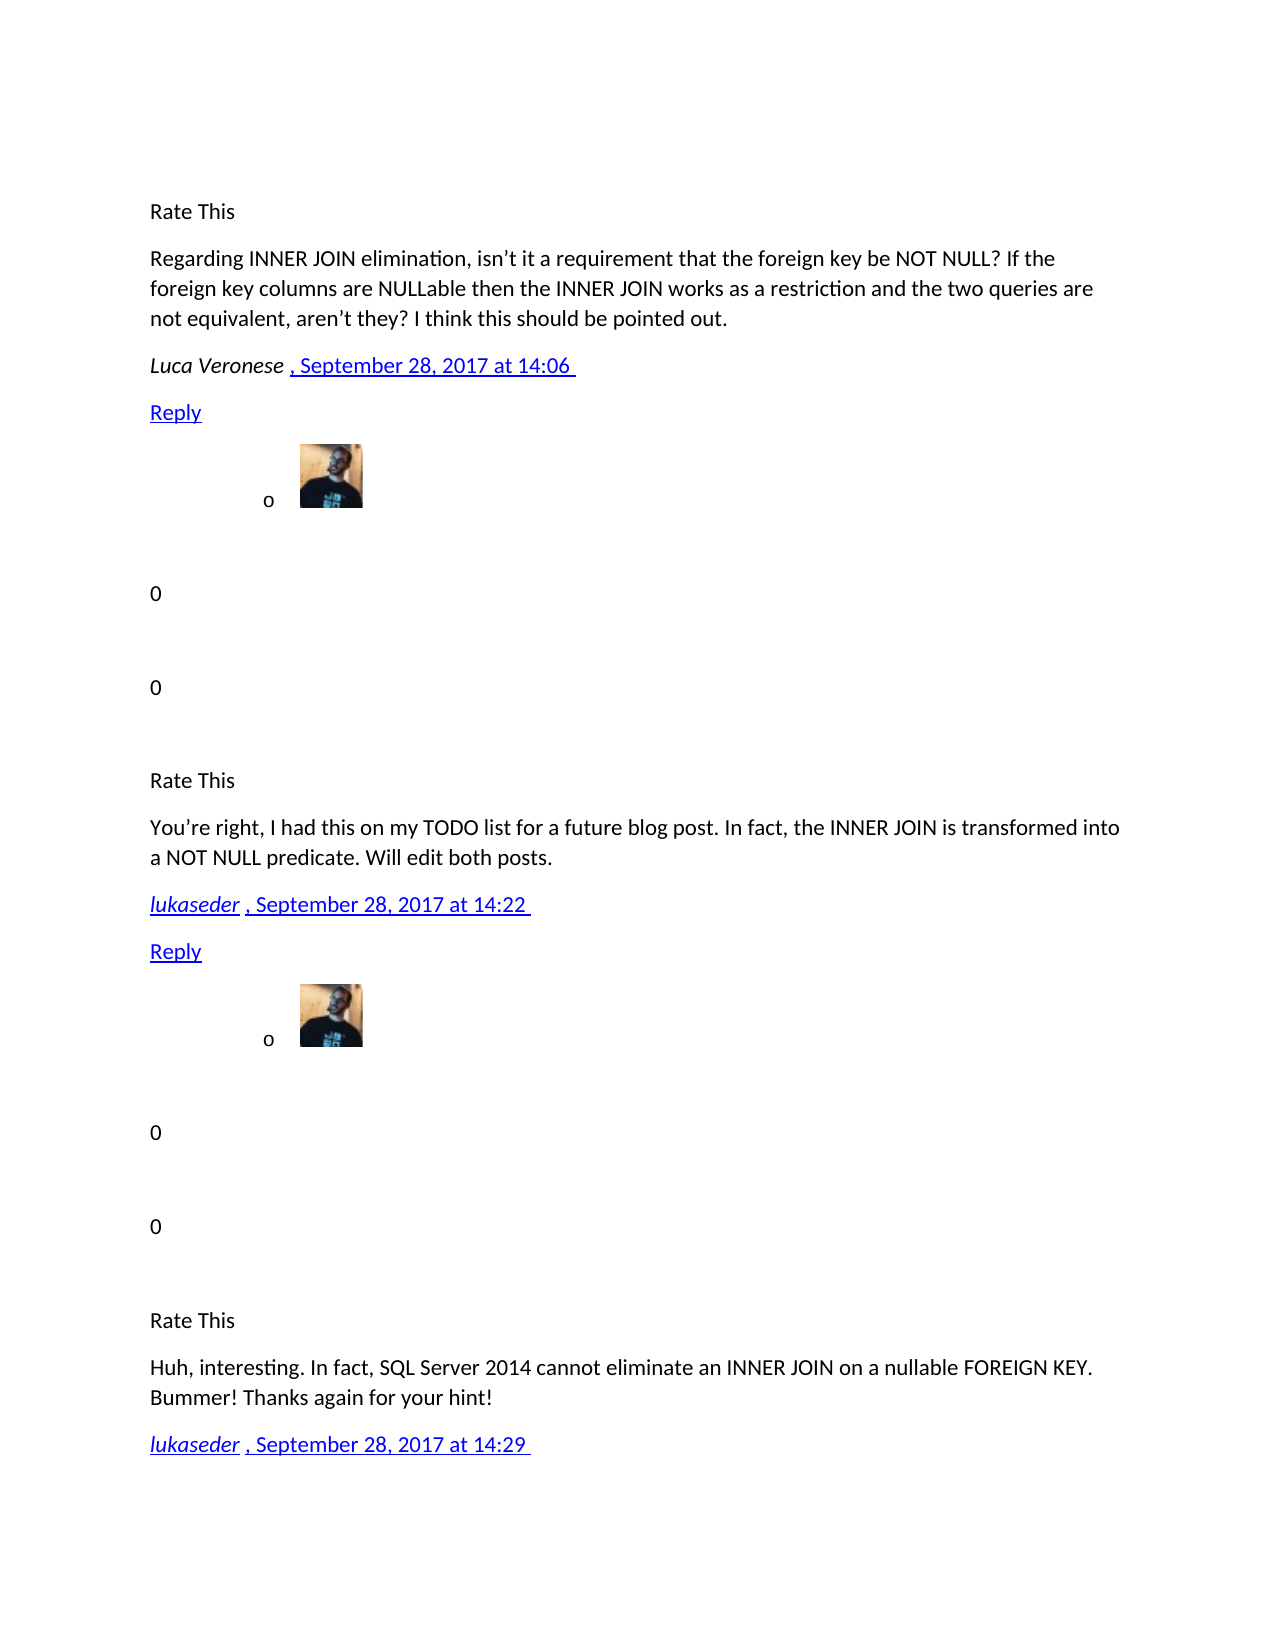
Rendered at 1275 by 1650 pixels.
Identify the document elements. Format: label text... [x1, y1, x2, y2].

text 0 [150, 579, 1125, 607]
text 0 [150, 673, 1125, 701]
text Rate This [150, 1306, 1125, 1334]
text lukaseder , September 28, 2017 at 14:29 [150, 1430, 1125, 1458]
text Reply [150, 937, 1125, 965]
text Rate This [150, 197, 1125, 225]
text Regarding INNER JOIN elimination, isn’t it a requirement that the foreign key be NOT NULL? If the foreign key columns are NULLable then the INNER JOIN works as a restriction and the two queries are not equivalent, aren’t they? I think this should be pointed out. [150, 244, 1125, 332]
text Rate This [150, 766, 1125, 794]
text Luca Veronese , September 28, 2017 at 14:06 [150, 351, 1125, 379]
text You’re right, I had this on my TODO list for a future blog post. In fact, the INNER JOIN is transformed into a NOT NULL predicate. Will edit both posts. [150, 813, 1125, 872]
picture [300, 984, 363, 1047]
text 0 [150, 1118, 1125, 1146]
text 0 [150, 1212, 1125, 1240]
picture [300, 444, 363, 508]
text Huh, interesting. In fact, SQL Server 2014 cannot eliminate an INNER JOIN on a nullable FOREIGN KEY. Bummer! Thanks again for your hint! [150, 1353, 1125, 1411]
text Reply [150, 398, 1125, 426]
text lukaseder , September 28, 2017 at 14:22 [150, 890, 1125, 918]
